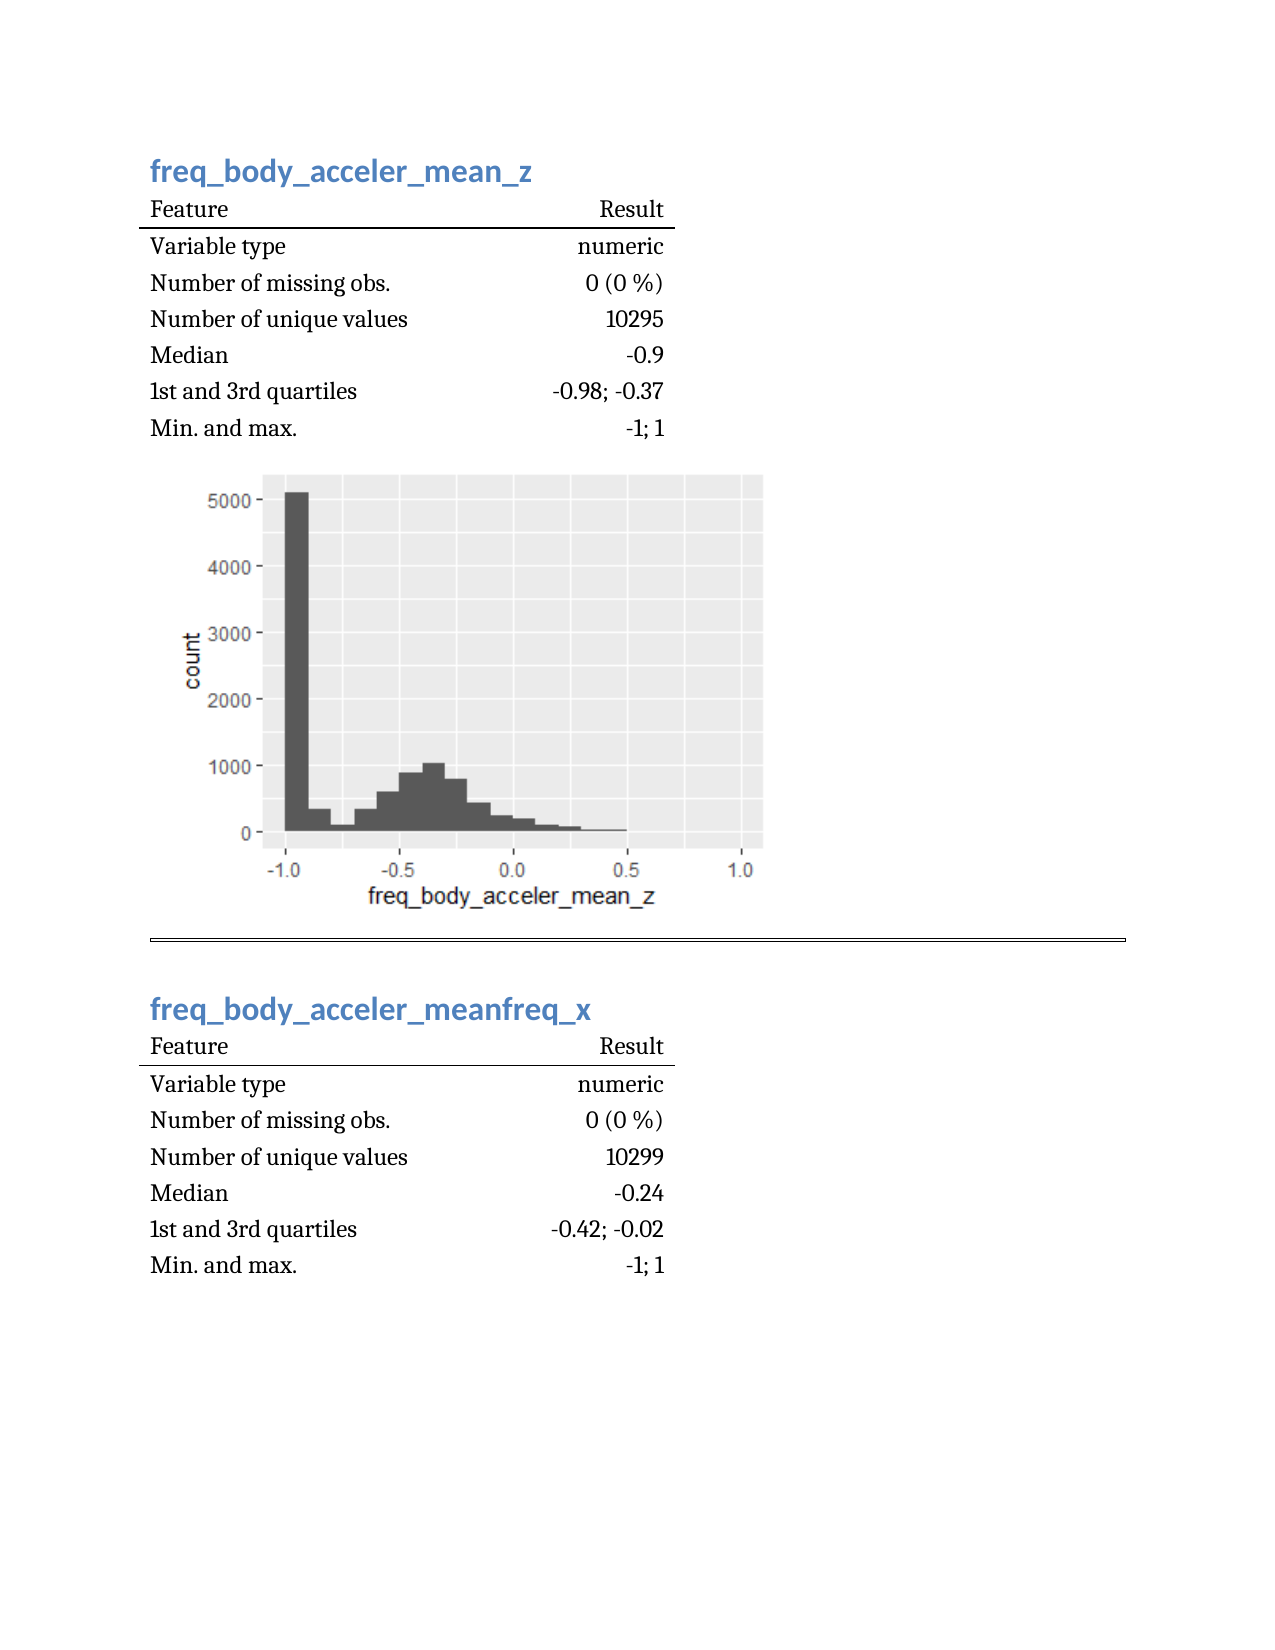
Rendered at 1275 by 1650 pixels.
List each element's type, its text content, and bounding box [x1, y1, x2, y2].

table_cell 0 (0 %) [487, 265, 675, 301]
table_cell -0.42; -0.02 [487, 1211, 675, 1248]
table_cell Min. and max. [139, 1248, 487, 1284]
table_cell Min. and max. [139, 410, 487, 446]
table_cell -0.9 [487, 337, 675, 373]
table_cell -0.98; -0.37 [487, 374, 675, 410]
table_cell 10295 [487, 301, 675, 337]
table_header Feature [139, 1029, 487, 1065]
table_cell Variable type [139, 1066, 487, 1103]
table_cell 1st and 3rd quartiles [139, 374, 487, 410]
table_cell Number of missing obs. [139, 265, 487, 301]
table_cell 10299 [487, 1139, 675, 1175]
table_cell 1st and 3rd quartiles [139, 1211, 487, 1248]
table_cell numeric [487, 229, 675, 265]
table_cell Number of missing obs. [139, 1103, 487, 1139]
picture [168, 464, 776, 920]
subtitle freq_body_acceler_mean_z [150, 150, 1125, 191]
table_cell -1; 1 [487, 1248, 675, 1284]
table_header Result [487, 1029, 675, 1065]
table_header Feature [139, 191, 487, 227]
table_cell Number of unique values [139, 301, 487, 337]
table_cell -1; 1 [487, 410, 675, 446]
table_cell Variable type [139, 229, 487, 265]
table_cell -0.24 [487, 1175, 675, 1211]
table_header Result [487, 191, 675, 227]
table_cell numeric [487, 1066, 675, 1103]
table_cell Median [139, 1175, 487, 1211]
table_cell Number of unique values [139, 1139, 487, 1175]
table_cell 0 (0 %) [487, 1103, 675, 1139]
subtitle freq_body_acceler_meanfreq_x [150, 988, 1125, 1028]
table_cell Median [139, 337, 487, 373]
